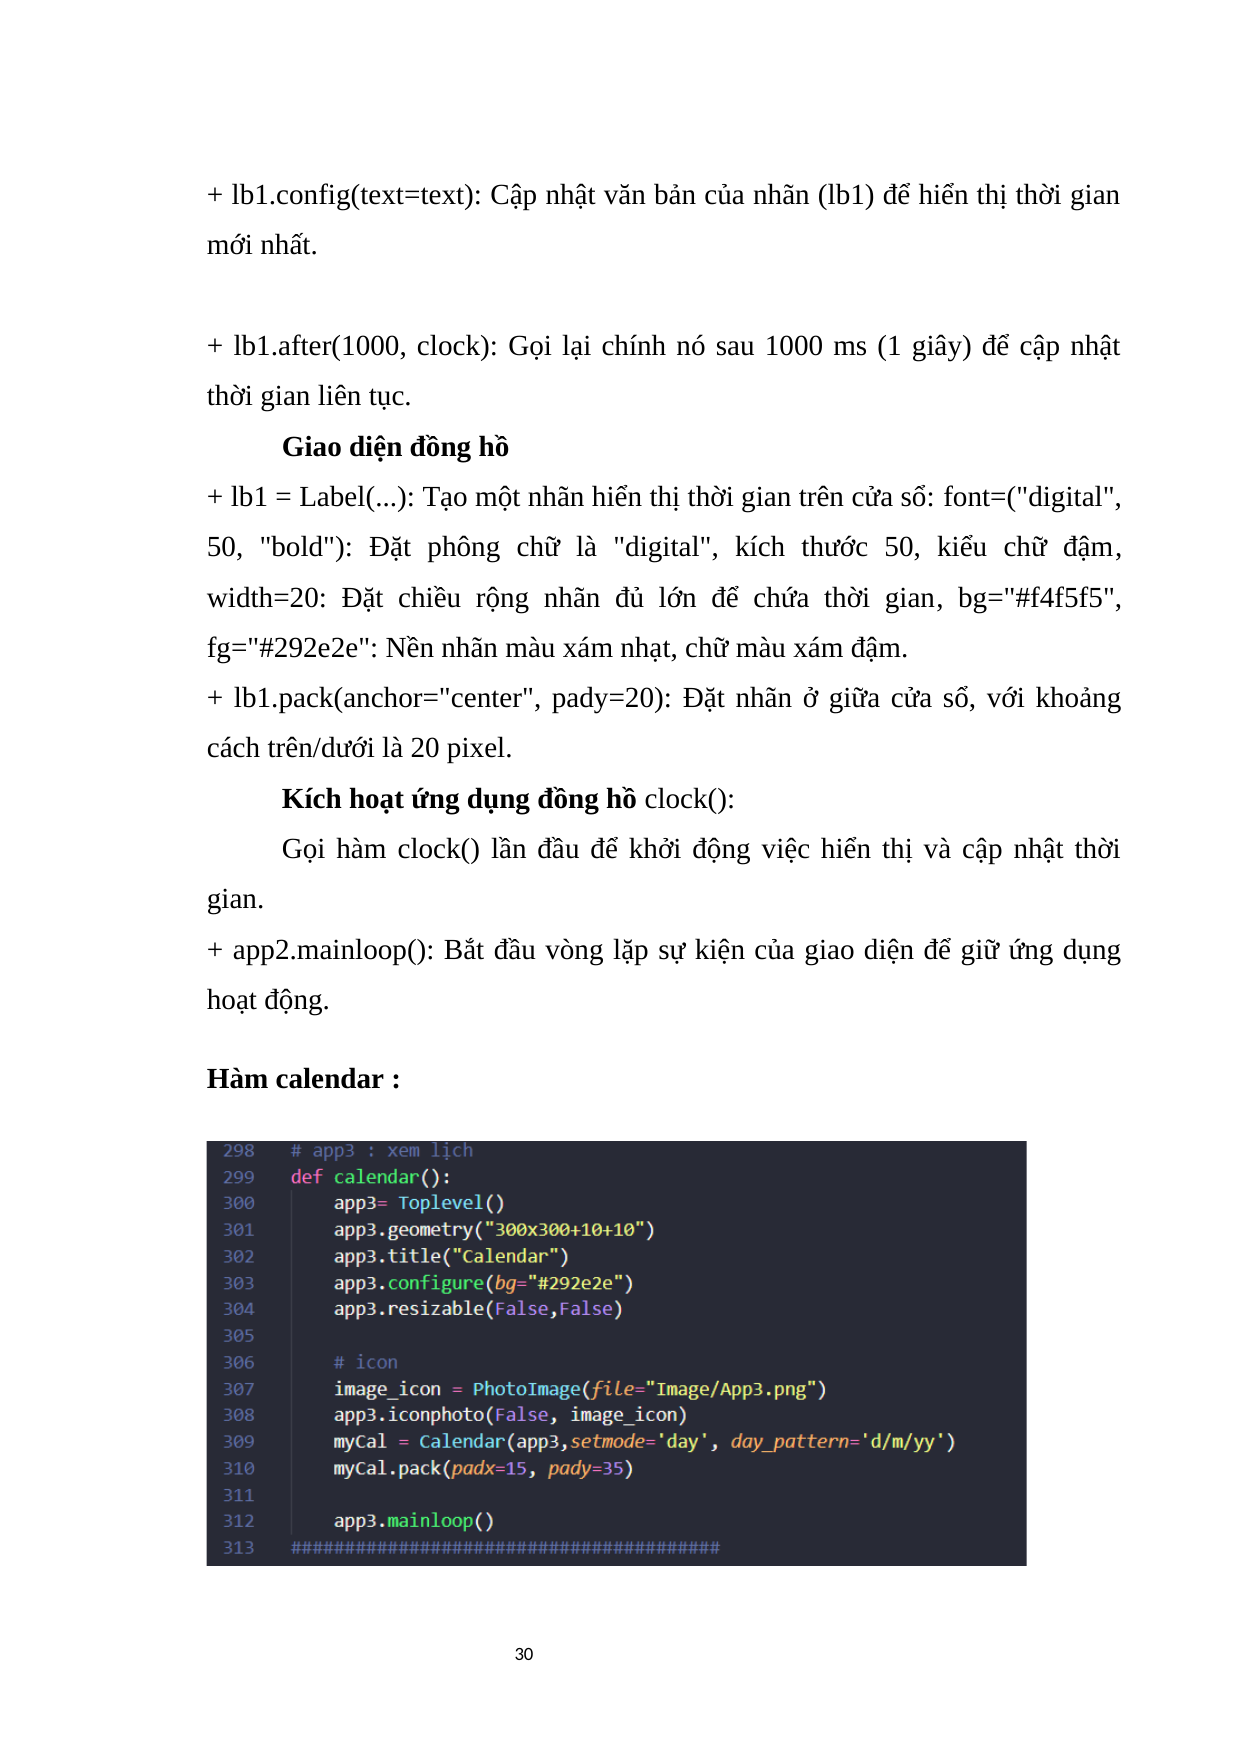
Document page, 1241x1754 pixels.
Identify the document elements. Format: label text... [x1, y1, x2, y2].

picture [206, 1141, 1027, 1566]
text + app2.mainloop(): Bắt đầu vòng lặp sự kiện của giao diện để giữ ứng dụng hoạt động. [207, 932, 1122, 1016]
text Gọi hàm clock() lần đầu để khởi động việc hiển thị và cập nhật thời gian. [207, 831, 1122, 915]
list Hàm calendar : [207, 1062, 1122, 1095]
text + lb1 = Label(...): Tạo một nhãn hiển thị thời gian trên cửa sổ: font=("digital", 50, "bold"): Đặt phông chữ là "digital", kích thước 50, kiểu chữ đậm, width=20: Đặt chiều rộng nhãn đủ lớn để chứa thời gian, bg="#f4f5f5", fg="#292e2e": Nền nhãn màu xám nhạt, chữ màu xám đậm. [207, 479, 1122, 663]
text + lb1.config(text=text): Cập nhật văn bản của nhãn (lb1) để hiển thị thời gian mới nhất. [207, 177, 1122, 261]
text + lb1.after(1000, clock): Gọi lại chính nó sau 1000 ms (1 giây) để cập nhật thời gian liên tục. [207, 328, 1122, 412]
text Giao diện đồng hồ [207, 429, 1122, 462]
text Kích hoạt ứng dụng đồng hồ clock(): [207, 781, 1122, 814]
text + lb1.pack(anchor="center", pady=20): Đặt nhãn ở giữa cửa sổ, với khoảng cách trên/dưới là 20 pixel. [207, 680, 1122, 764]
